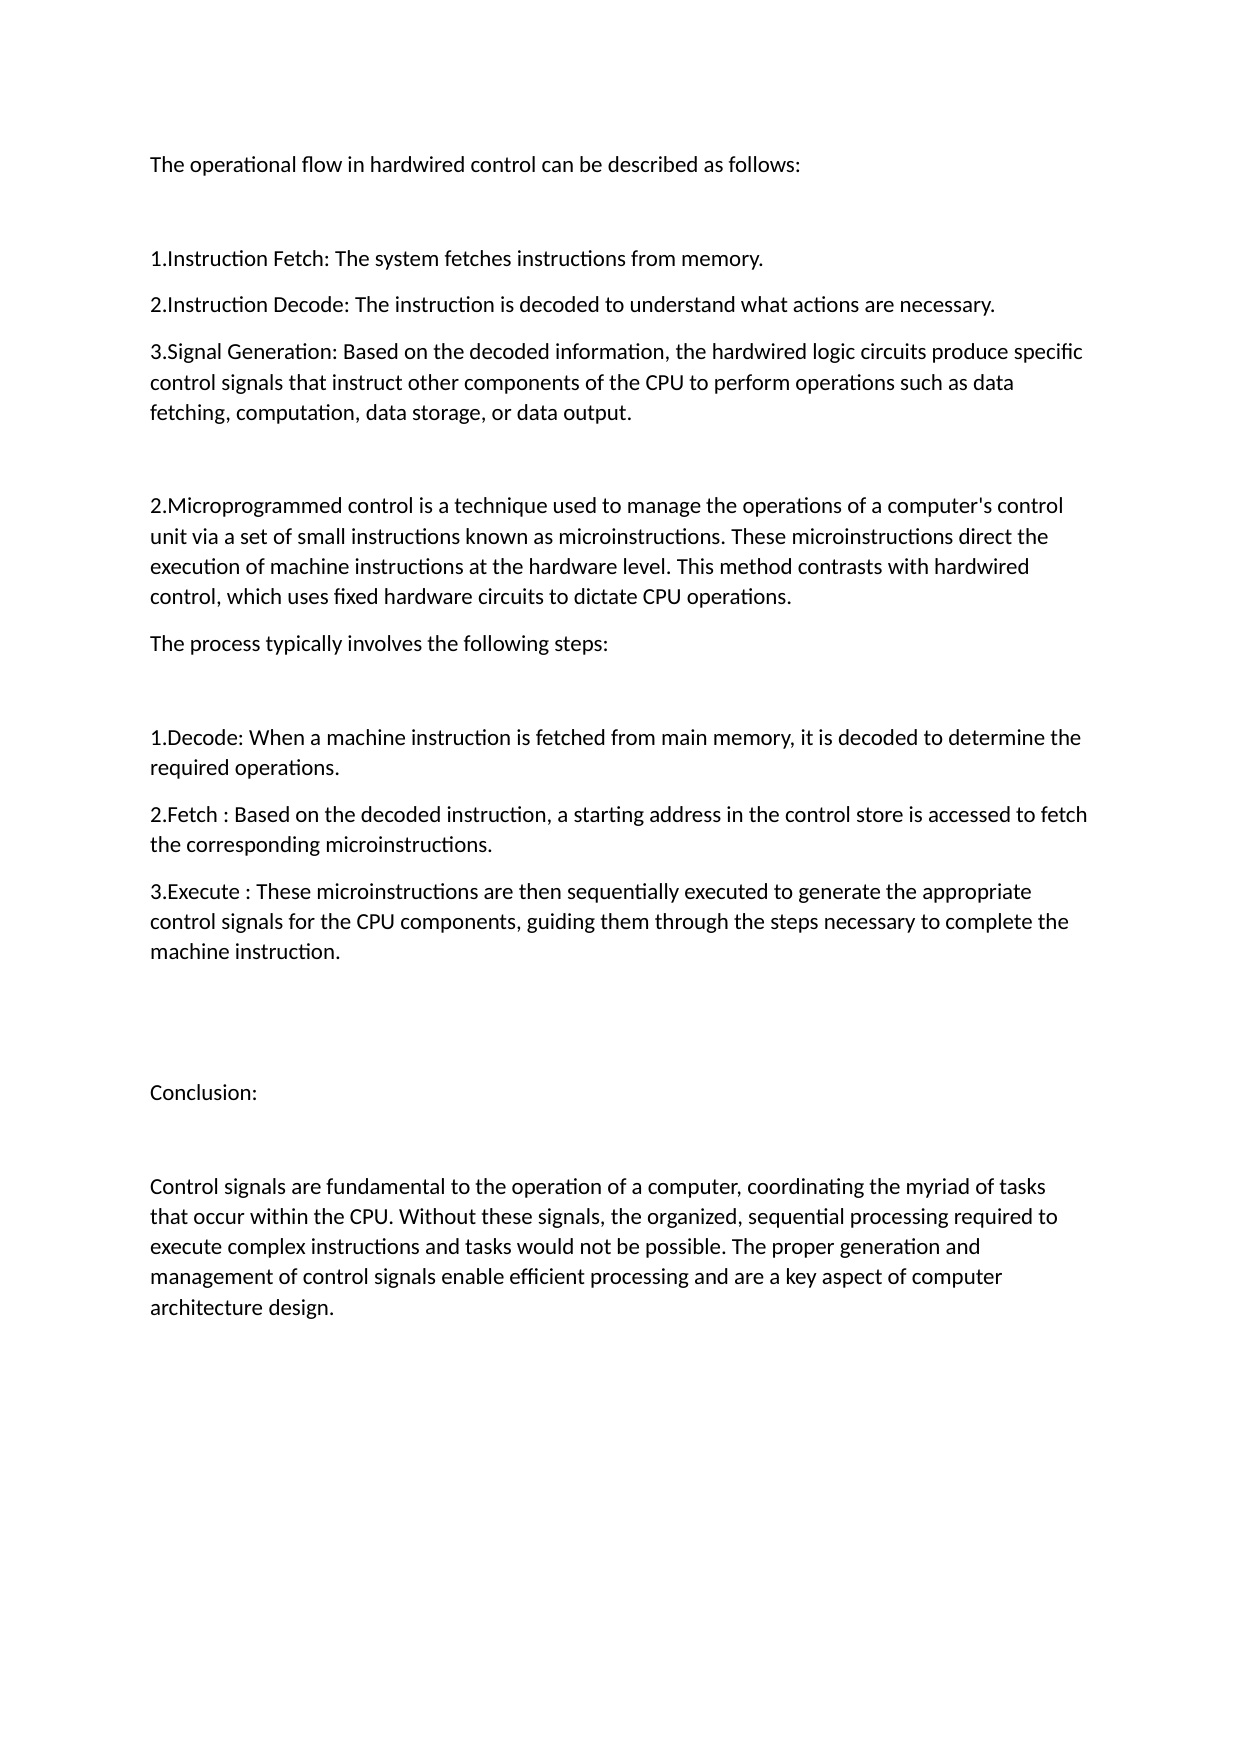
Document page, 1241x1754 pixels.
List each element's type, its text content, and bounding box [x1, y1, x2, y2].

text 1.Decode: When a machine instruction is fetched from main memory, it is decoded to determine the required operations. [150, 723, 1090, 781]
text 2.Instruction Decode: The instruction is decoded to understand what actions are necessary. [150, 291, 1090, 319]
text 3.Execute : These microinstructions are then sequentially executed to generate the appropriate control signals for the CPU components, guiding them through the steps necessary to complete the machine instruction. [150, 877, 1090, 966]
text The process typically involves the following steps: [150, 629, 1090, 657]
text Conclusion: [150, 1078, 1090, 1106]
text 1.Instruction Fetch: The system fetches instructions from memory. [150, 244, 1090, 272]
text 2.Fetch : Based on the decoded instruction, a starting address in the control store is accessed to fetch the corresponding microinstructions. [150, 800, 1090, 858]
text 2.Microprogrammed control is a technique used to manage the operations of a computer's control unit via a set of small instructions known as microinstructions. These microinstructions direct the execution of machine instructions at the hardware level. This method contrasts with hardwired control, which uses fixed hardware circuits to dictate CPU operations. [150, 492, 1090, 610]
text The operational flow in hardwired control can be described as follows: [150, 150, 1090, 178]
text Control signals are fundamental to the operation of a computer, coordinating the myriad of tasks that occur within the CPU. Without these signals, the organized, sequential processing required to execute complex instructions and tasks would not be possible. The proper generation and management of control signals enable efficient processing and are a key aspect of computer architecture design. [150, 1172, 1090, 1321]
text 3.Signal Generation: Based on the decoded information, the hardwired logic circuits produce specific control signals that instruct other components of the CPU to perform operations such as data fetching, computation, data storage, or data output. [150, 337, 1090, 426]
